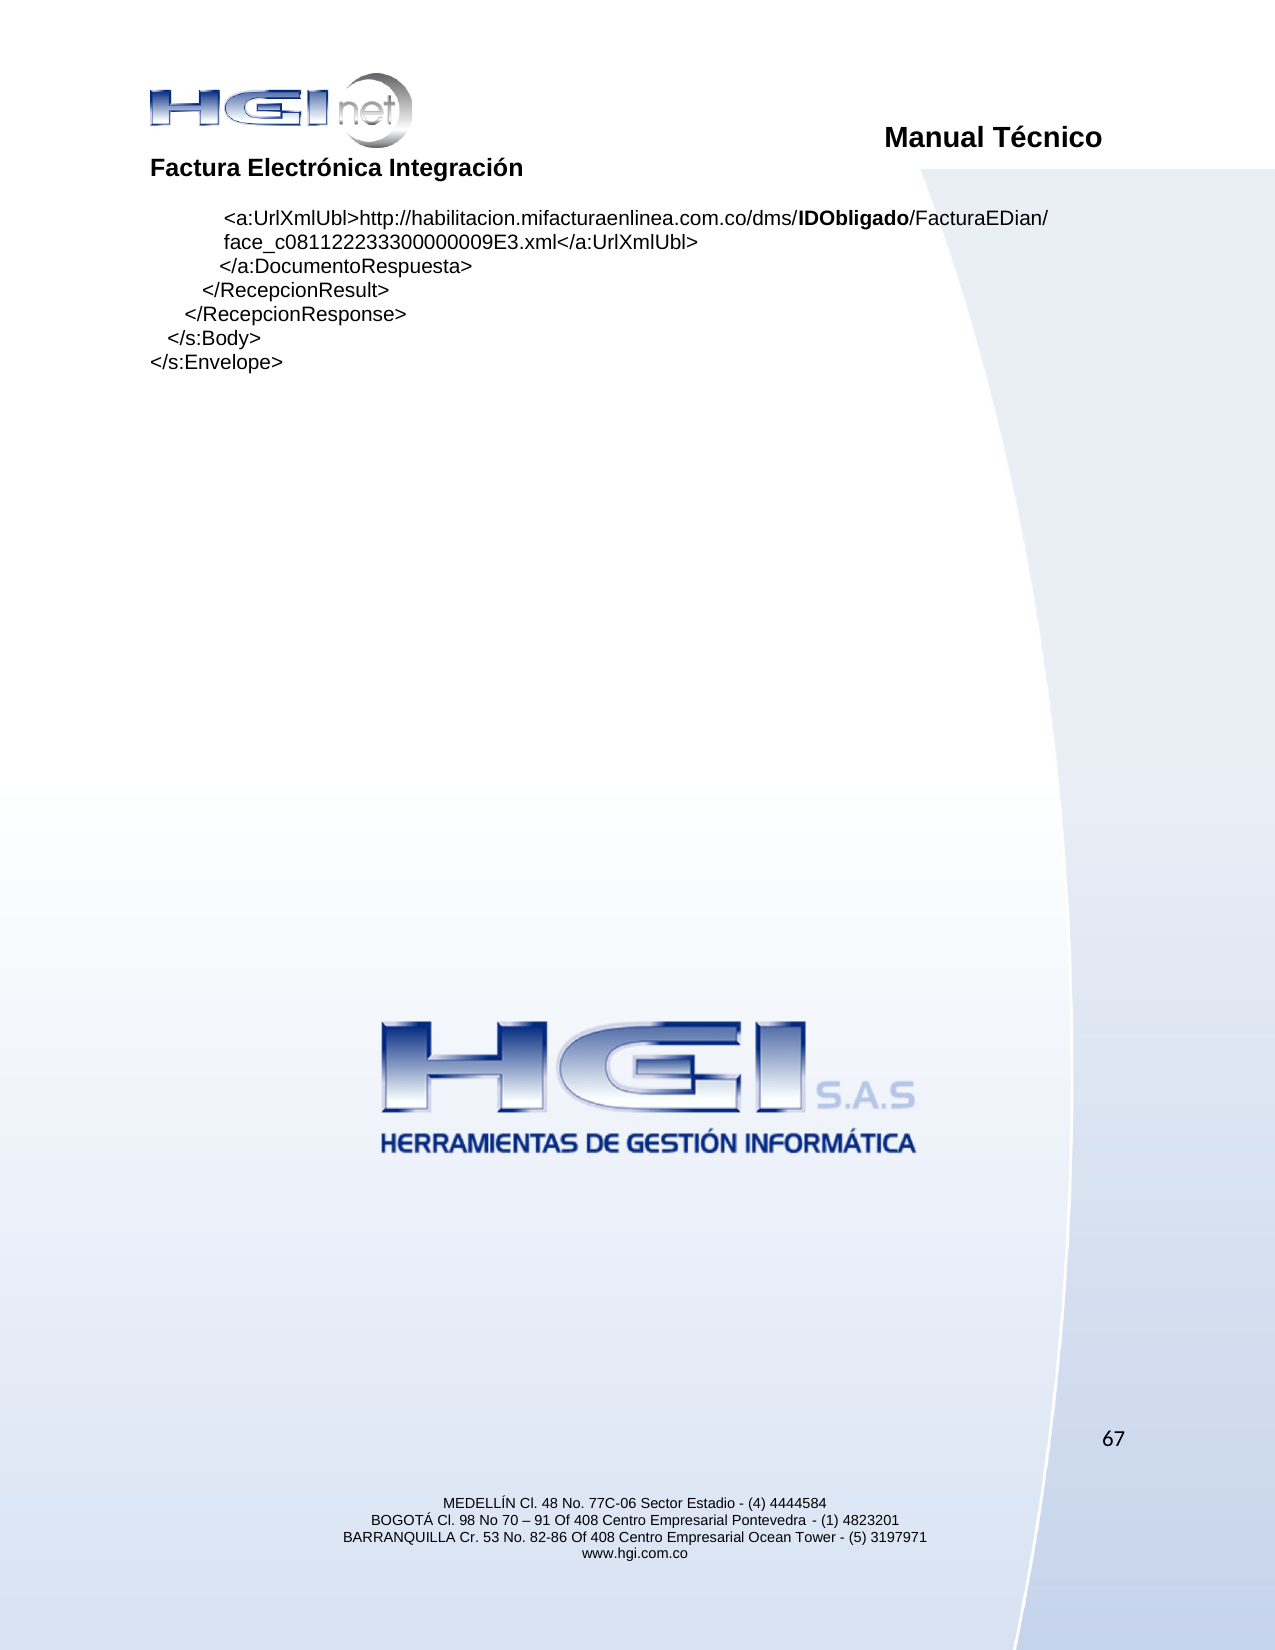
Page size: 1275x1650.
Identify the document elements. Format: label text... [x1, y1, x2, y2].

text </s:Body> [150, 326, 1125, 350]
text </RecepcionResponse> [150, 302, 1125, 326]
picture [321, 167, 327, 174]
picture [150, 73, 413, 148]
picture [0, 167, 1275, 1650]
text </RecepcionResult> [150, 278, 1125, 302]
text </s:Envelope> [150, 350, 1125, 374]
picture [497, 167, 503, 174]
text <a:UrlXmlUbl>http://habilitacion.mifacturaenlinea.com.co/dms/IDObligado/FacturaEDian/face_c081122233300000009E3.xml</a:UrlXmlUbl> [224, 206, 1125, 254]
text </a:DocumentoRespuesta> [150, 254, 1125, 278]
